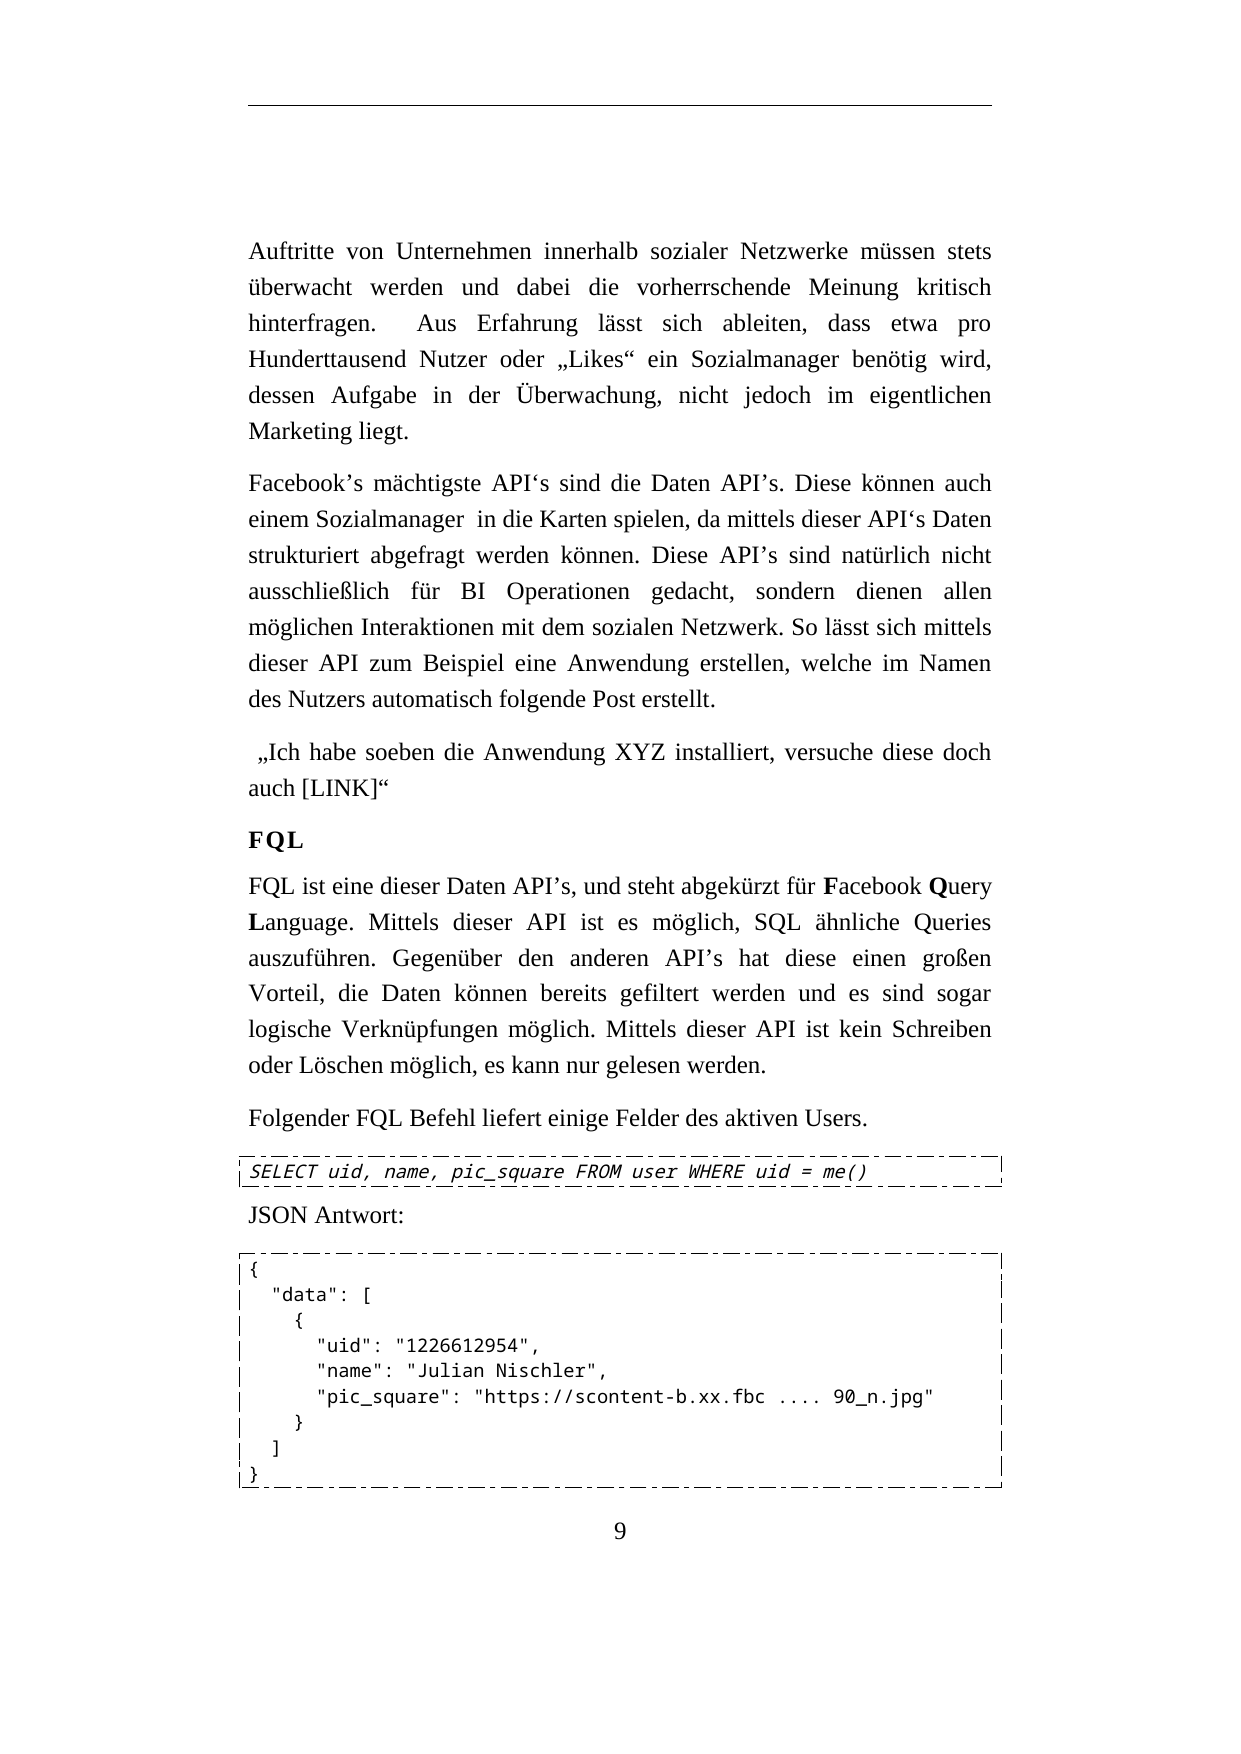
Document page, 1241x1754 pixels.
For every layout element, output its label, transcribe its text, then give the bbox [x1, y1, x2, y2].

text { [248, 1307, 992, 1332]
text "data": [ [248, 1281, 992, 1307]
text FQL ist eine dieser Daten API’s, und steht abgekürzt für Facebook Query Language. Mittels dieser API ist es möglich, SQL ähnliche Queries auszuführen. Gegenüber den anderen API’s hat diese einen großen Vorteil, die Daten können bereits gefiltert werden und es sind sogar logische Verknüpfungen möglich. Mittels dieser API ist kein Schreiben oder Löschen möglich, es kann nur gelesen werden. [248, 871, 992, 1079]
text "name": "Julian Nischler", [248, 1358, 992, 1383]
text } [248, 1409, 992, 1434]
text Auftritte von Unternehmen innerhalb sozialer Netzwerke müssen stets überwacht werden und dabei die vorherrschende Meinung kritisch hinterfragen. Aus Erfahrung lässt sich ableiten, dass etwa pro Hunderttausend Nutzer oder „Likes“ ein Sozialmanager benötig wird, dessen Aufgabe in der Überwachung, nicht jedoch im eigentlichen Marketing liegt. [248, 236, 992, 445]
text ] [248, 1434, 992, 1457]
text „Ich habe soeben die Anwendung XYZ installiert, versuche diese doch auch [LINK]“ [248, 737, 992, 801]
text JSON Antwort: [248, 1200, 992, 1229]
text SELECT uid, name, pic_square FROM user WHERE uid = me() [239, 1156, 1002, 1187]
text { [239, 1252, 1002, 1281]
text "pic_square": "https://scontent-b.xx.fbc .... 90_n.jpg" [248, 1383, 992, 1409]
text } [239, 1457, 1002, 1488]
text Folgender FQL Befehl liefert einige Felder des aktiven Users. [248, 1103, 992, 1132]
text Facebook’s mächtigste API‘s sind die Daten API’s. Diese können auch einem Sozialmanager in die Karten spielen, da mittels dieser API‘s Daten strukturiert abgefragt werden können. Diese API’s sind natürlich nicht ausschließlich für BI Operationen gedacht, sondern dienen allen möglichen Interaktionen mit dem sozialen Netzwerk. So lässt sich mittels dieser API zum Beispiel eine Anwendung erstellen, welche im Namen des Nutzers automatisch folgende Post erstellt. [248, 468, 992, 713]
subtitle FQL [248, 825, 992, 854]
text "uid": "1226612954", [248, 1332, 992, 1358]
